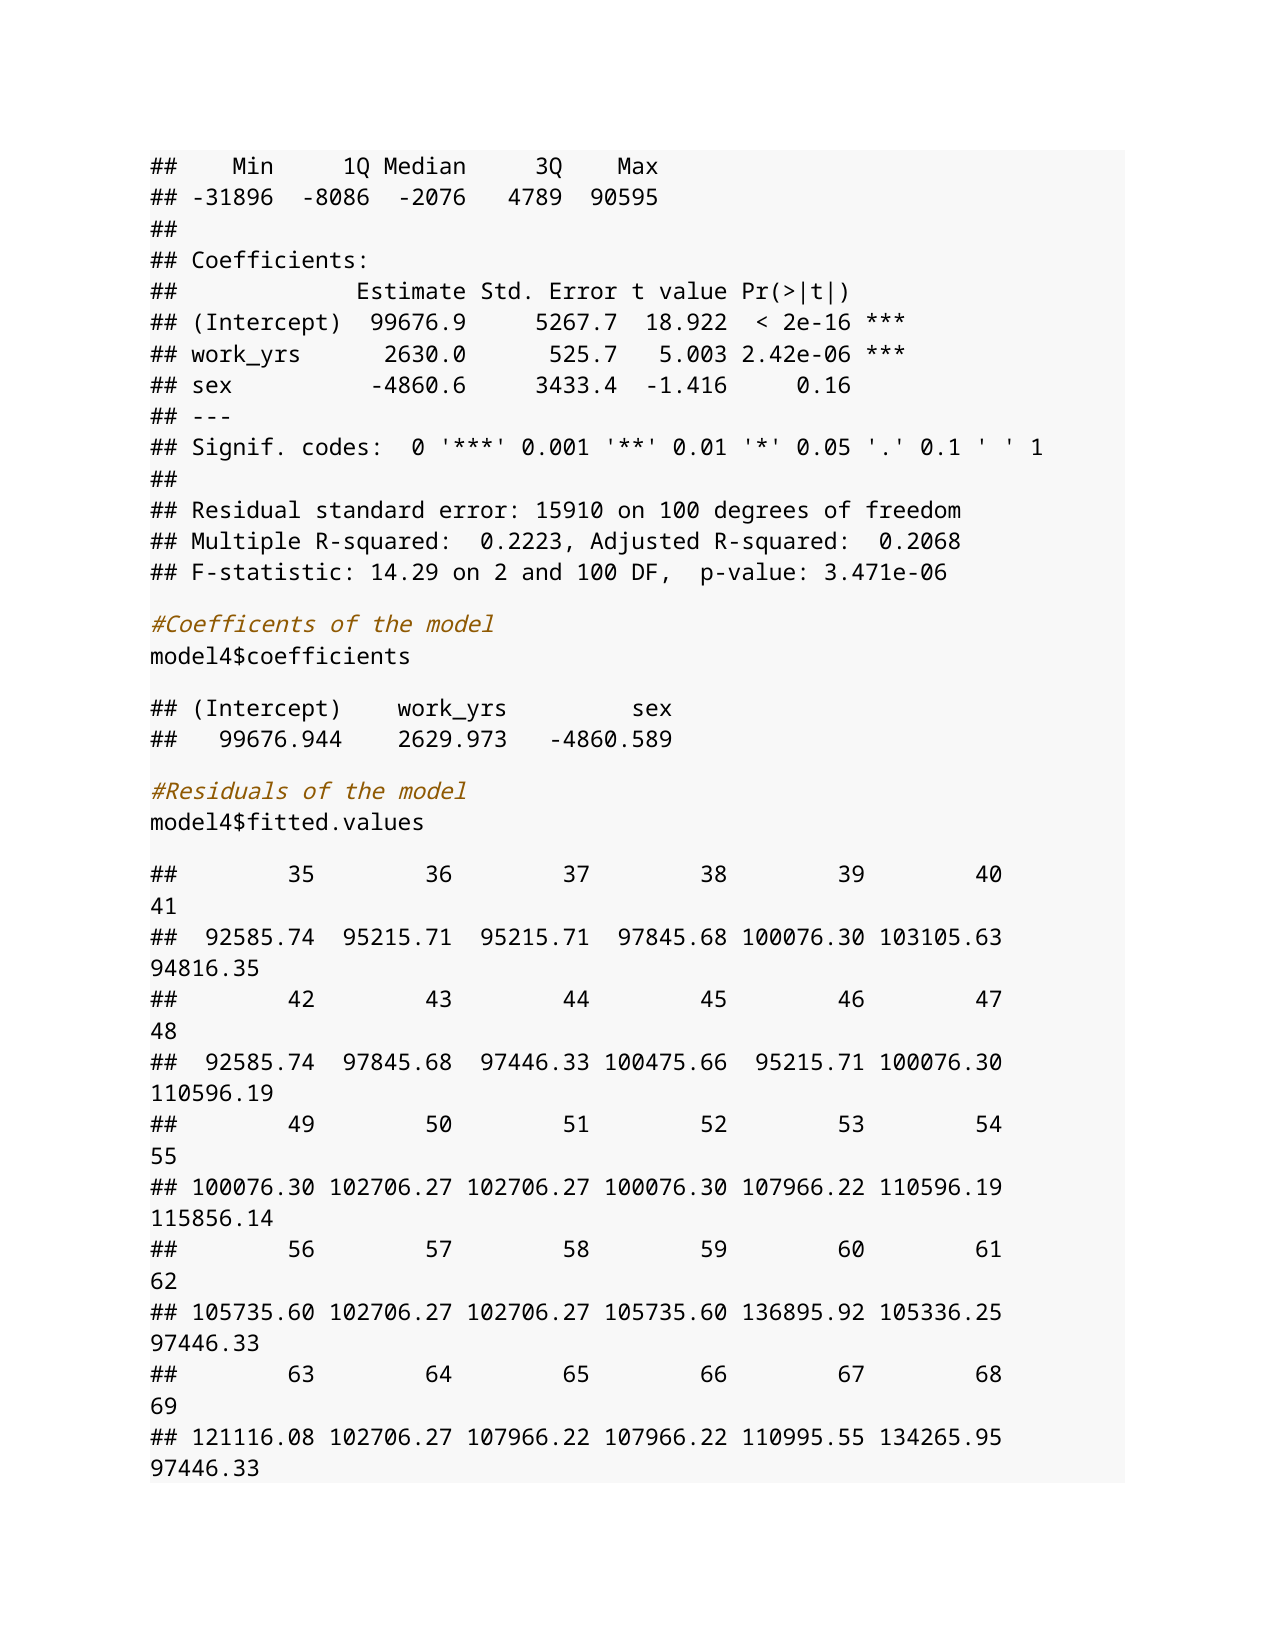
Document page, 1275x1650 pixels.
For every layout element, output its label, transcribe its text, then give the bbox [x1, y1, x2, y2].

text ## (Intercept) work_yrs sex ## 99676.944 2629.973 -4860.589 [150, 692, 1125, 754]
text #Residuals of the model model4$fitted.values [425, 775, 1125, 837]
text #Coefficents of the model model4$coefficients [150, 608, 1125, 671]
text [150, 150, 1125, 587]
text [150, 858, 1125, 1483]
